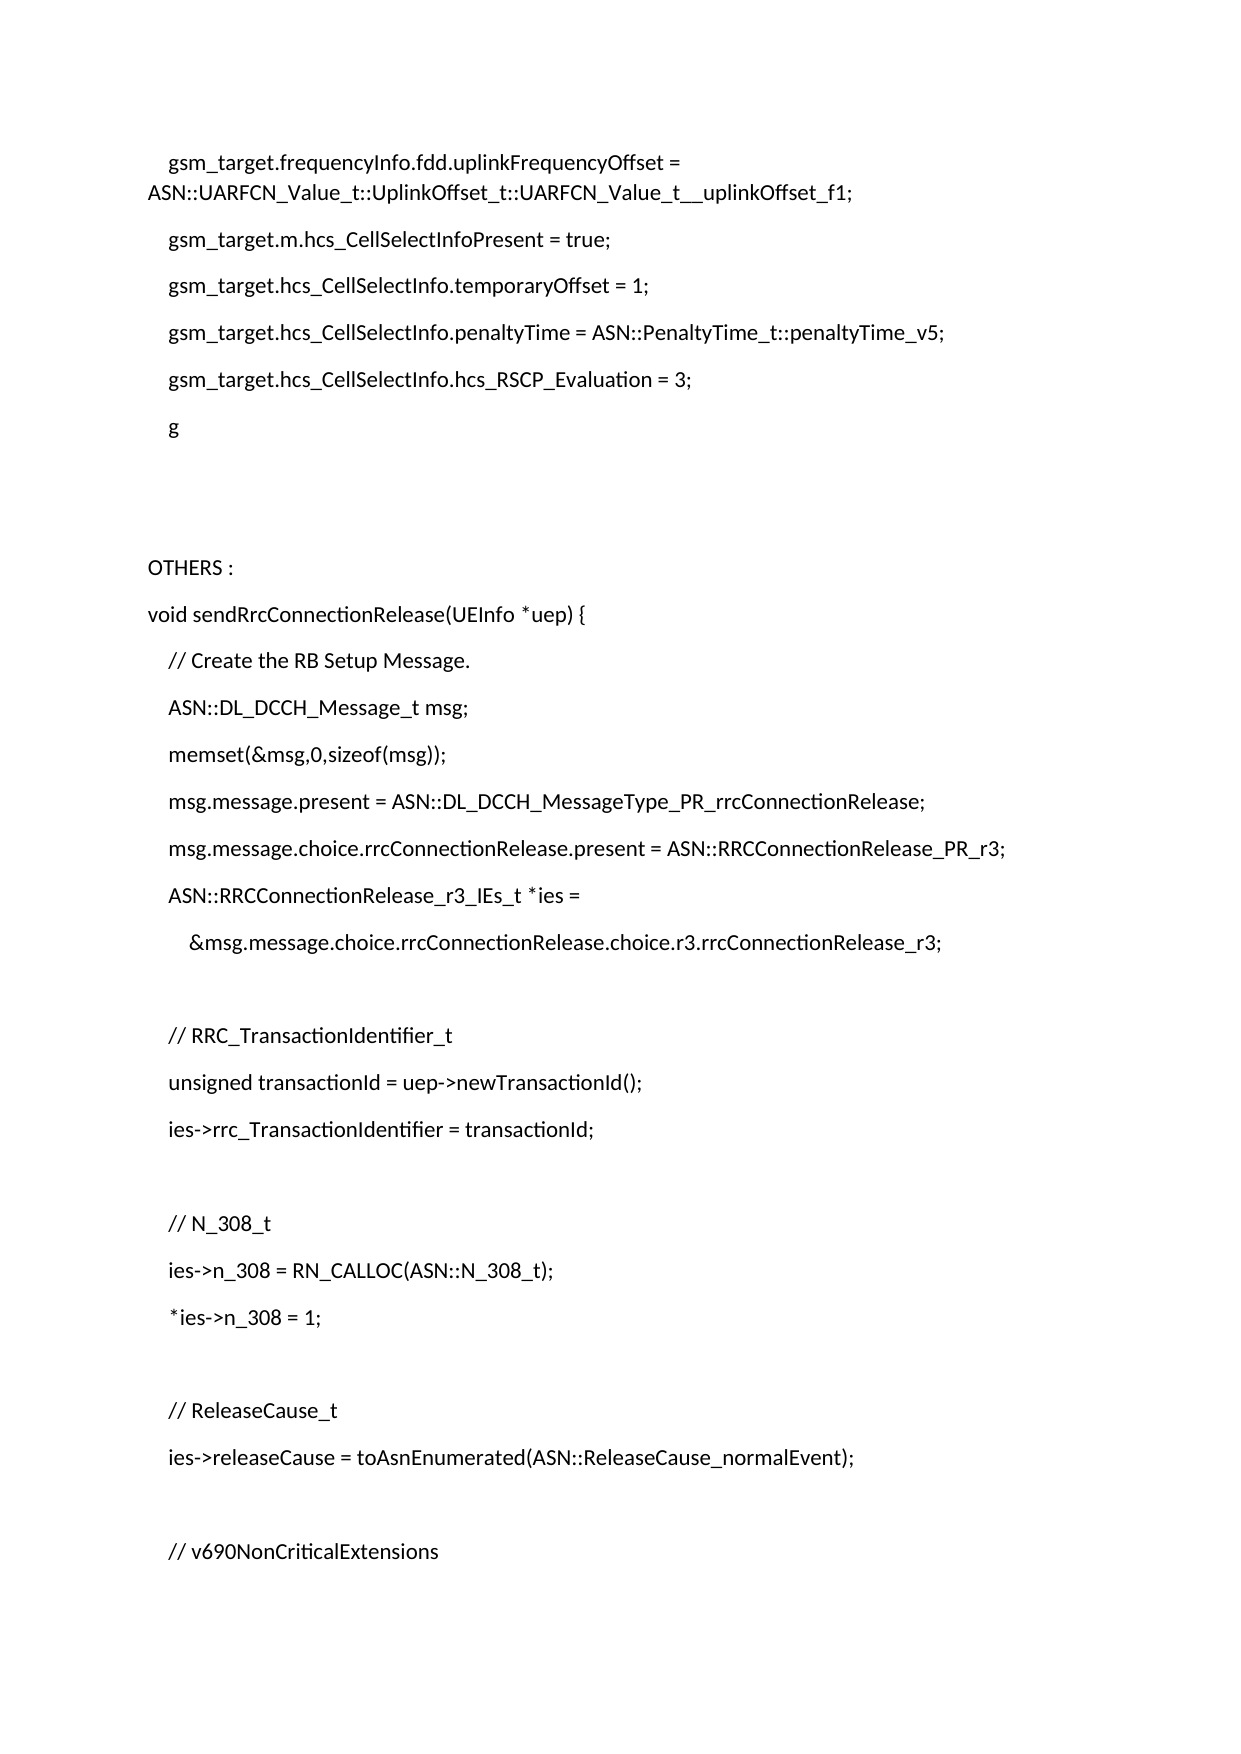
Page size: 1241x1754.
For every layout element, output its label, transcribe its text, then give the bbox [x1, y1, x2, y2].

text gsm_target.hcs_CellSelectInfo.temporaryOffset = 1; [148, 272, 1093, 299]
text // Create the RB Setup Message. [148, 647, 1093, 674]
text void sendRrcConnectionRelease(UEInfo *uep) { [148, 600, 1093, 628]
text memset(&msg,0,sizeof(msg)); [148, 740, 1093, 768]
text ies->rrc_TransactionIdentifier = transactionId; [148, 1115, 1093, 1143]
text *ies->n_308 = 1; [148, 1303, 1093, 1331]
text // ReleaseCause_t [148, 1397, 1093, 1424]
text &msg.message.choice.rrcConnectionRelease.choice.r3.rrcConnectionRelease_r3; [148, 928, 1093, 956]
text OTHERS : [148, 553, 1093, 581]
text unsigned transactionId = uep->newTransactionId(); [148, 1068, 1093, 1096]
text ies->n_308 = RN_CALLOC(ASN::N_308_t); [148, 1256, 1093, 1284]
text // RRC_TransactionIdentifier_t [148, 1022, 1093, 1049]
text // N_308_t [148, 1209, 1093, 1237]
text msg.message.present = ASN::DL_DCCH_MessageType_PR_rrcConnectionRelease; [148, 787, 1093, 815]
text msg.message.choice.rrcConnectionRelease.present = ASN::RRCConnectionRelease_PR_r3; [148, 834, 1093, 862]
text ASN::DL_DCCH_Message_t msg; [148, 693, 1093, 721]
text gsm_target.hcs_CellSelectInfo.penaltyTime = ASN::PenaltyTime_t::penaltyTime_v5; [148, 318, 1093, 346]
text gsm_target.frequencyInfo.fdd.uplinkFrequencyOffset = ASN::UARFCN_Value_t::UplinkOffset_t::UARFCN_Value_t__uplinkOffset_f1; [148, 148, 1093, 206]
text gsm_target.hcs_CellSelectInfo.hcs_RSCP_Evaluation = 3; [148, 365, 1093, 393]
text ASN::RRCConnectionRelease_r3_IEs_t *ies = [148, 881, 1093, 909]
text gsm_target.m.hcs_CellSelectInfoPresent = true; [148, 225, 1093, 253]
text ies->releaseCause = toAsnEnumerated(ASN::ReleaseCause_normalEvent); [148, 1443, 1093, 1471]
text g [148, 412, 1093, 440]
text // v690NonCriticalExtensions [148, 1537, 1093, 1565]
